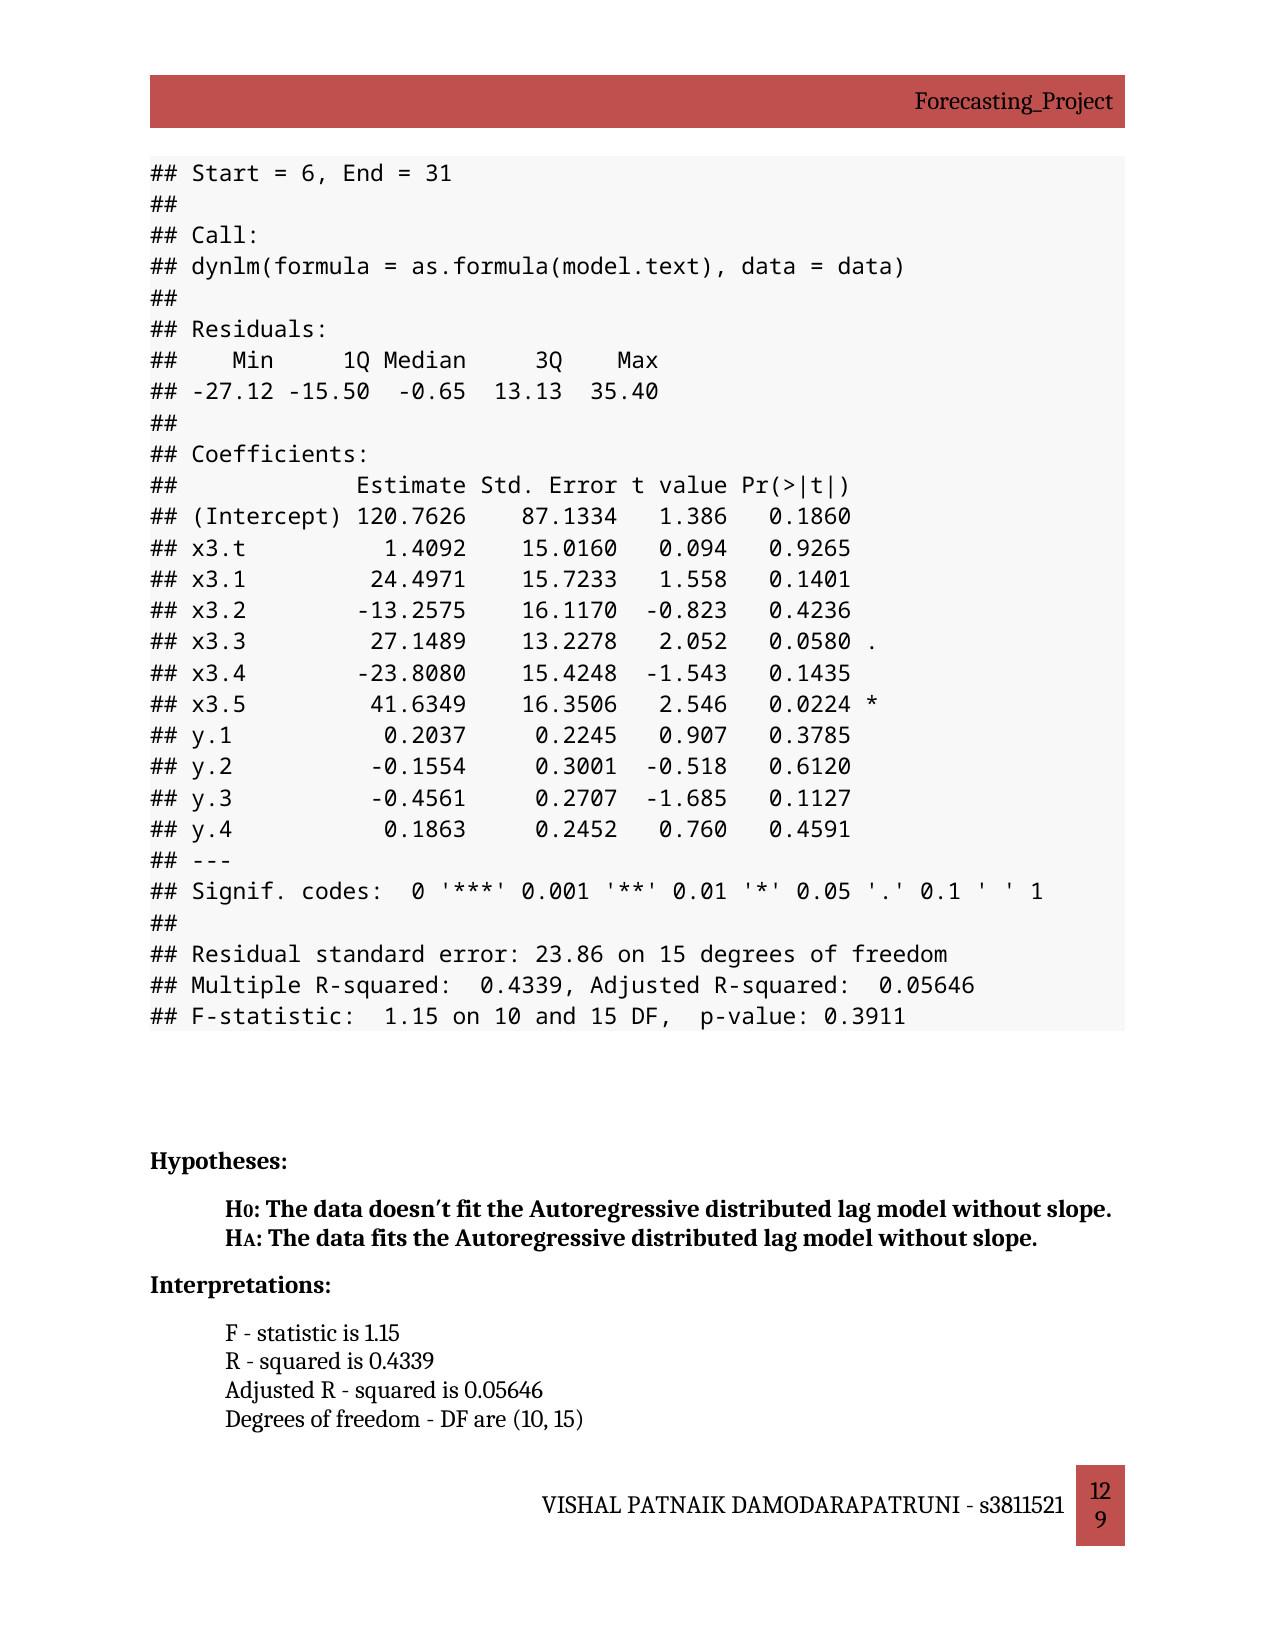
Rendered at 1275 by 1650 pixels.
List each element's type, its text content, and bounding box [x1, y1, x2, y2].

text Adjusted R - squared is 0.05646 Degrees of freedom - DF are (10, 15) [225, 1376, 1125, 1433]
text HA: The data fits the Autoregressive distributed lag model without slope. [225, 1223, 1125, 1252]
text F - statistic is 1.15 R - squared is 0.4339 [225, 1318, 1125, 1376]
text Hypotheses: [150, 1147, 1125, 1176]
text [150, 156, 1125, 1031]
text Interpretations: [150, 1271, 1125, 1300]
text H0: The data doesn′t fit the Autoregressive distributed lag model without slope. [225, 1195, 1125, 1223]
